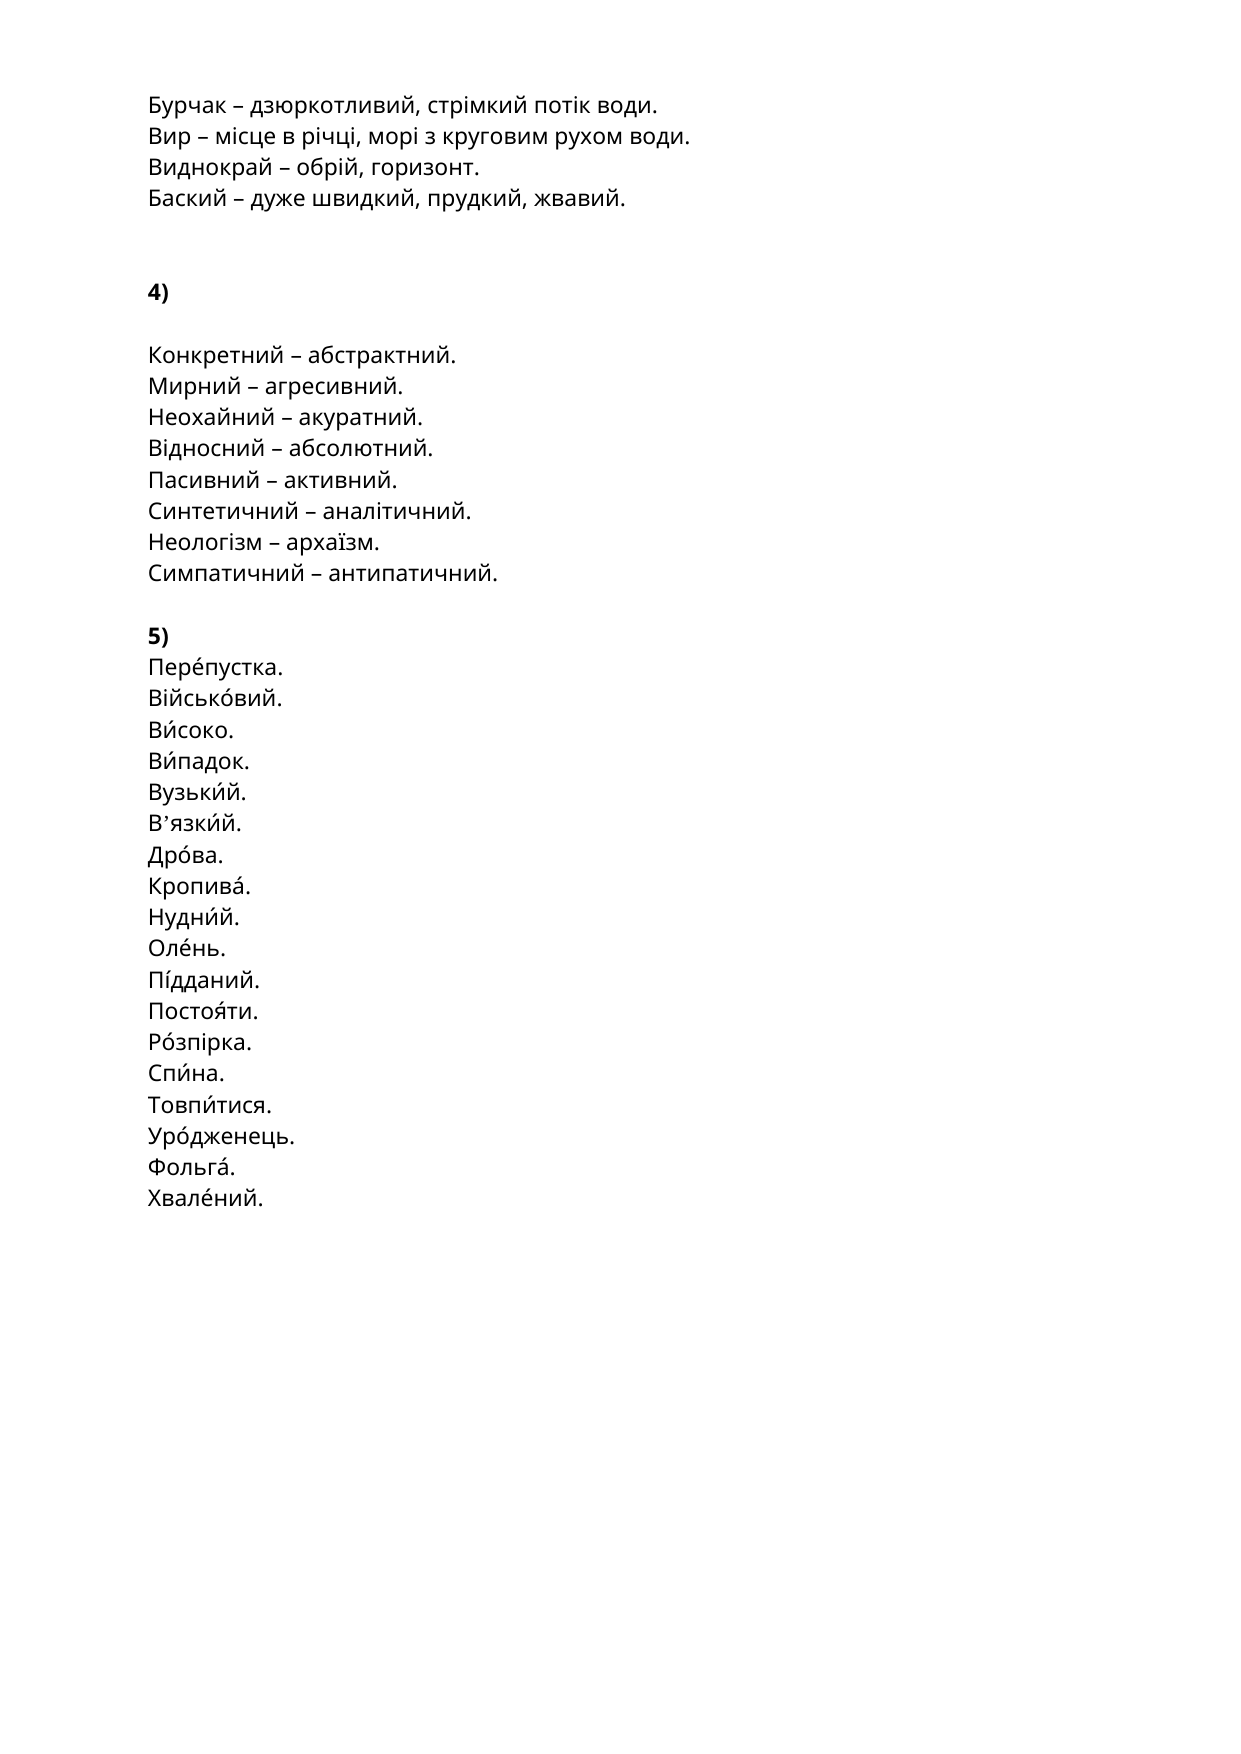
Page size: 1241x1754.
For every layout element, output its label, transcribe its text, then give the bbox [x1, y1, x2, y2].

text Хвале́ний. [148, 1182, 1152, 1213]
text Товпи́тися. [148, 1088, 1152, 1120]
text Ви́соко. [148, 713, 1152, 745]
text Конкретний – абстрактний. [148, 338, 1152, 370]
text Симпатичний – антипатичний. [148, 557, 1152, 588]
text 4) [148, 276, 1152, 307]
text Мирний – агресивний. [148, 370, 1152, 401]
text Уро́дженець. [148, 1120, 1152, 1151]
text Ро́зпірка. [148, 1026, 1152, 1057]
text Пі́дданий. [148, 963, 1152, 995]
text Нудни́й. [148, 901, 1152, 932]
text Бурчак – дзюркотливий, стрімкий потік води. [148, 88, 1152, 120]
text Баский – дуже швидкий, прудкий, жвавий. [148, 182, 1152, 213]
text Кропива́. [148, 870, 1152, 901]
text Неохайний – акуратний. [148, 401, 1152, 432]
text Пасивний – активний. [148, 463, 1152, 495]
text Виднокрай – обрій, горизонт. [148, 151, 1152, 182]
text 5) [148, 620, 1152, 651]
text Постоя́ти. [148, 995, 1152, 1026]
text Відносний – абсолютний. [148, 432, 1152, 463]
text Військо́вий. [148, 682, 1152, 713]
text Оле́нь. [148, 932, 1152, 963]
text В’язки́й. [148, 807, 1152, 838]
text Синтетичний – аналітичний. [148, 495, 1152, 526]
text Ви́падок. [148, 745, 1152, 776]
text Спи́на. [148, 1057, 1152, 1088]
text Вузьки́й. [148, 776, 1152, 807]
text Неологізм – архаїзм. [148, 526, 1152, 557]
text Вир – місце в річці, морі з круговим рухом води. [148, 120, 1152, 151]
text Дро́ва. [148, 838, 1152, 870]
text Фольга́. [148, 1151, 1152, 1182]
text Пере́пустка. [148, 651, 1152, 682]
